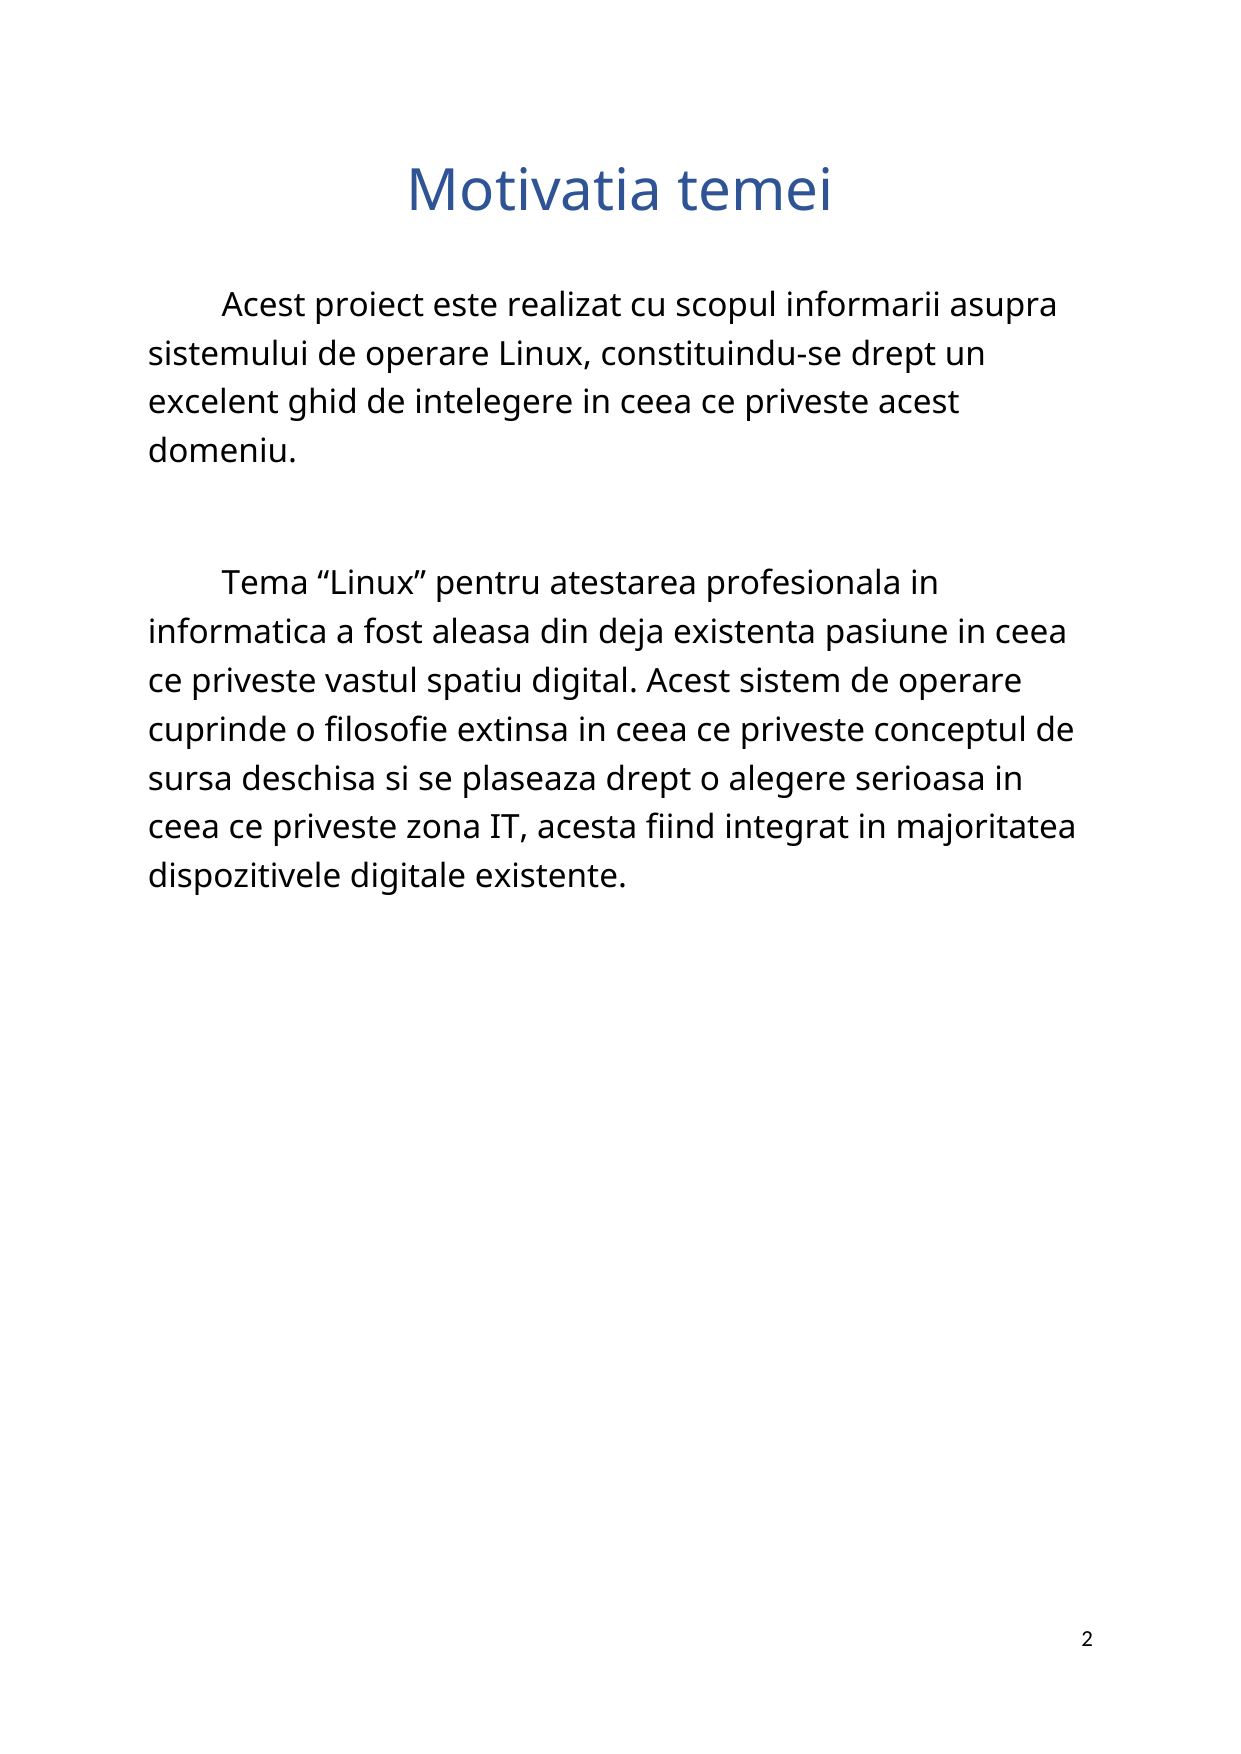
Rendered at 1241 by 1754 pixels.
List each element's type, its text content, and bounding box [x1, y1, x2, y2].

text Tema “Linux” pentru atestarea profesionala in informatica a fost aleasa din deja existenta pasiune in ceea ce priveste vastul spatiu digital. Acest sistem de operare cuprinde o filosofie extinsa in ceea ce priveste conceptul de sursa deschisa si se plaseaza drept o alegere serioasa in ceea ce priveste zona IT, acesta fiind integrat in majoritatea dispozitivele digitale existente. [148, 558, 1093, 898]
subtitle Motivatia temei [148, 148, 1093, 227]
text Acest proiect este realizat cu scopul informarii asupra sistemului de operare Linux, constituindu-se drept un excelent ghid de intelegere in ceea ce priveste acest domeniu. [148, 280, 1093, 473]
